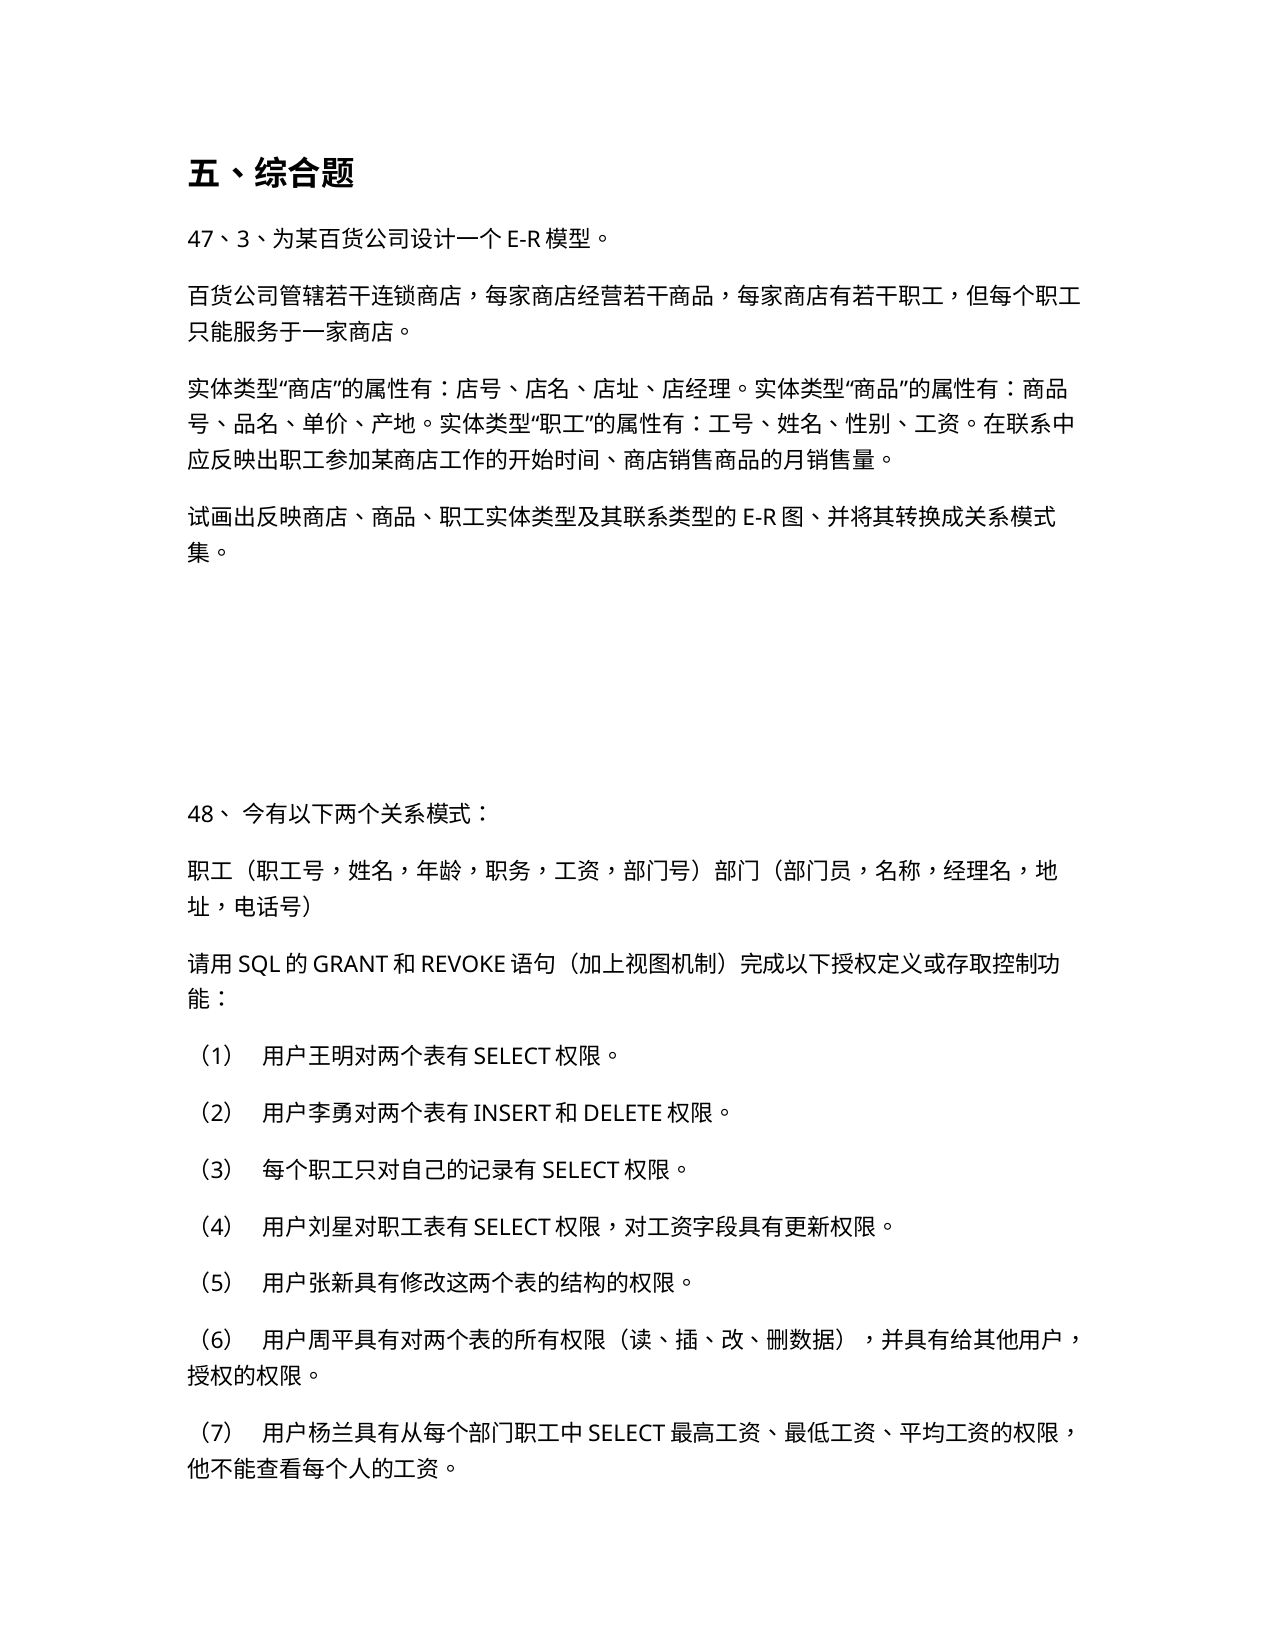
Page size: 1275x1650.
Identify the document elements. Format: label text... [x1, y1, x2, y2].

text 百货公司管辖若干连锁商店，每家商店经营若干商品，每家商店有若干职工，但每个职工只能服务于一家商店。 [187, 280, 1087, 347]
text 试画出反映商店、商品、职工实体类型及其联系类型的E-R图、并将其转换成关系模式集。 [187, 501, 1087, 568]
text （7） 用户杨兰具有从每个部门职工中SELECT最高工资、最低工资、平均工资的权限，他不能查看每个人的工资。 [187, 1417, 1087, 1484]
text （4） 用户刘星对职工表有SELECT权限，对工资字段具有更新权限。 [187, 1211, 1087, 1242]
text 实体类型“商店”的属性有：店号、店名、店址、店经理。实体类型“商品”的属性有：商品号、品名、单价、产地。实体类型“职工”的属性有：工号、姓名、性别、工资。在联系中应反映出职工参加某商店工作的开始时间、商店销售商品的月销售量。 [187, 372, 1087, 476]
text （3） 每个职工只对自己的记录有SELECT权限。 [187, 1154, 1087, 1185]
text （1） 用户王明对两个表有SELECT权限。 [187, 1040, 1087, 1071]
text 五、综合题 [187, 150, 1087, 195]
text 职工（职工号，姓名，年龄，职务，工资，部门号）部门（部门员，名称，经理名，地址，电话号） [187, 855, 1087, 922]
text 47、3、为某百货公司设计一个E-R模型。 [187, 223, 1087, 254]
text （5） 用户张新具有修改这两个表的结构的权限。 [187, 1267, 1087, 1298]
text （6） 用户周平具有对两个表的所有权限（读、插、改、删数据），并具有给其他用户，授权的权限。 [187, 1324, 1087, 1391]
text （2） 用户李勇对两个表有INSERT和DELETE权限。 [187, 1097, 1087, 1128]
text 48、 今有以下两个关系模式： [187, 798, 1087, 829]
text 请用SQL的GRANT和REVOKE语句（加上视图机制）完成以下授权定义或存取控制功能： [187, 947, 1087, 1015]
